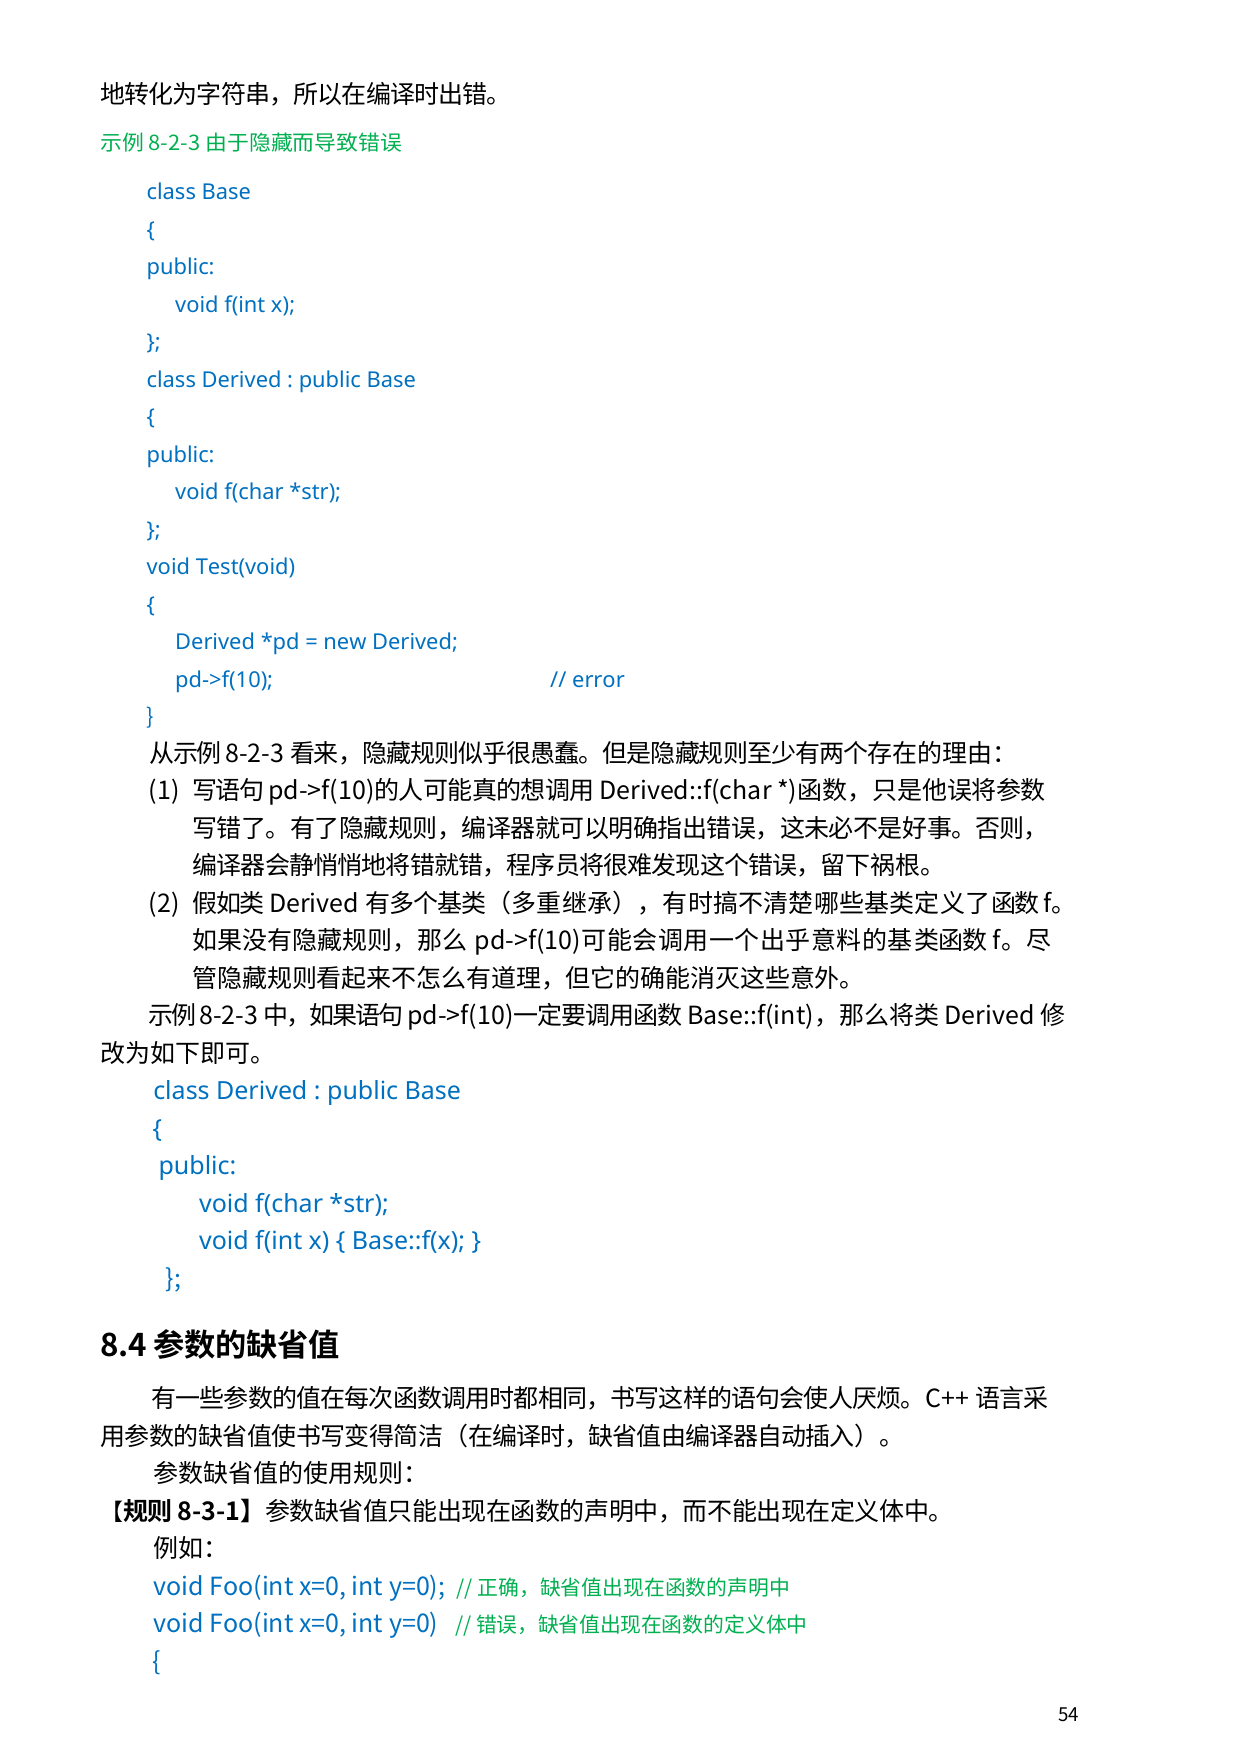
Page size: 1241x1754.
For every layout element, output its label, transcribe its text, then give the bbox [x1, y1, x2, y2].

text public: [100, 432, 1078, 470]
text }; [100, 1257, 1078, 1295]
list 假如类 Derived 有多个基类（多重继承），有时搞不清楚哪些基类定义了函数 f。如果没有隐藏规则，那么 pd->f(10)可能会调用一个出乎意料的基类函数 f。尽管隐藏规则看起来不怎么有道理，但它的确能消灭这些意外。 [148, 882, 1052, 995]
text void f(int x); [100, 282, 1078, 320]
text public: [100, 1145, 1078, 1182]
text 【规则 8-3-1】参数缺省值只能出现在函数的声明中，而不能出现在定义体中。 [100, 1490, 1054, 1527]
text } [100, 695, 1078, 732]
text 示例 8-2-3 中，如果语句 pd->f(10)一定要调用函数 Base::f(int)，那么将类 Derived 修改为如下即可。 [100, 995, 1078, 1070]
text public: [100, 245, 1078, 282]
text void Foo(int x=0, int y=0) // 错误，缺省值出现在函数的定义体中 [100, 1602, 1054, 1640]
text }; [100, 507, 1078, 545]
text { [100, 1107, 1078, 1145]
text 示例 8-2-3 由于隐藏而导致错误 [100, 124, 1078, 157]
text 从示例 8-2-3 看来，隐藏规则似乎很愚蠢。但是隐藏规则至少有两个存在的理由： [100, 732, 1052, 770]
text void Foo(int x=0, int y=0); // 正确，缺省值出现在函数的声明中 [100, 1565, 1078, 1602]
text class Derived : public Base [100, 1070, 1078, 1107]
text Derived *pd = new Derived; [100, 620, 1078, 657]
text void f(char *str); [146, 1182, 1078, 1220]
text pd->f(10); // error [100, 657, 1078, 695]
text { [100, 1640, 1078, 1677]
text 例如： [100, 1527, 1078, 1565]
text }; [100, 320, 1078, 357]
text { [100, 582, 1078, 620]
text class Base [100, 170, 1078, 207]
text void f(int x) { Base::f(x); } [146, 1220, 1078, 1257]
text { [100, 207, 1078, 245]
subtitle 8.4 参数的缺省值 [100, 1320, 1078, 1365]
text { [100, 395, 1078, 432]
text void f(char *str); [100, 470, 1078, 507]
text 有一些参数的值在每次函数调用时都相同，书写这样的语句会使人厌烦。C++ 语言采用参数的缺省值使书写变得简洁（在编译时，缺省值由编译器自动插入）。 [100, 1377, 1067, 1452]
text void Test(void) [100, 545, 1078, 582]
text class Derived : public Base [100, 357, 1078, 395]
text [100, 74, 1059, 111]
list 写语句 pd->f(10)的人可能真的想调用 Derived::f(char *)函数，只是他误将参数写错了。有了隐藏规则，编译器就可以明确指出错误，这未必不是好事。否则，编译器会静悄悄地将错就错，程序员将很难发现这个错误，留下祸根。 [148, 770, 1054, 882]
text 参数缺省值的使用规则： [100, 1452, 1078, 1490]
